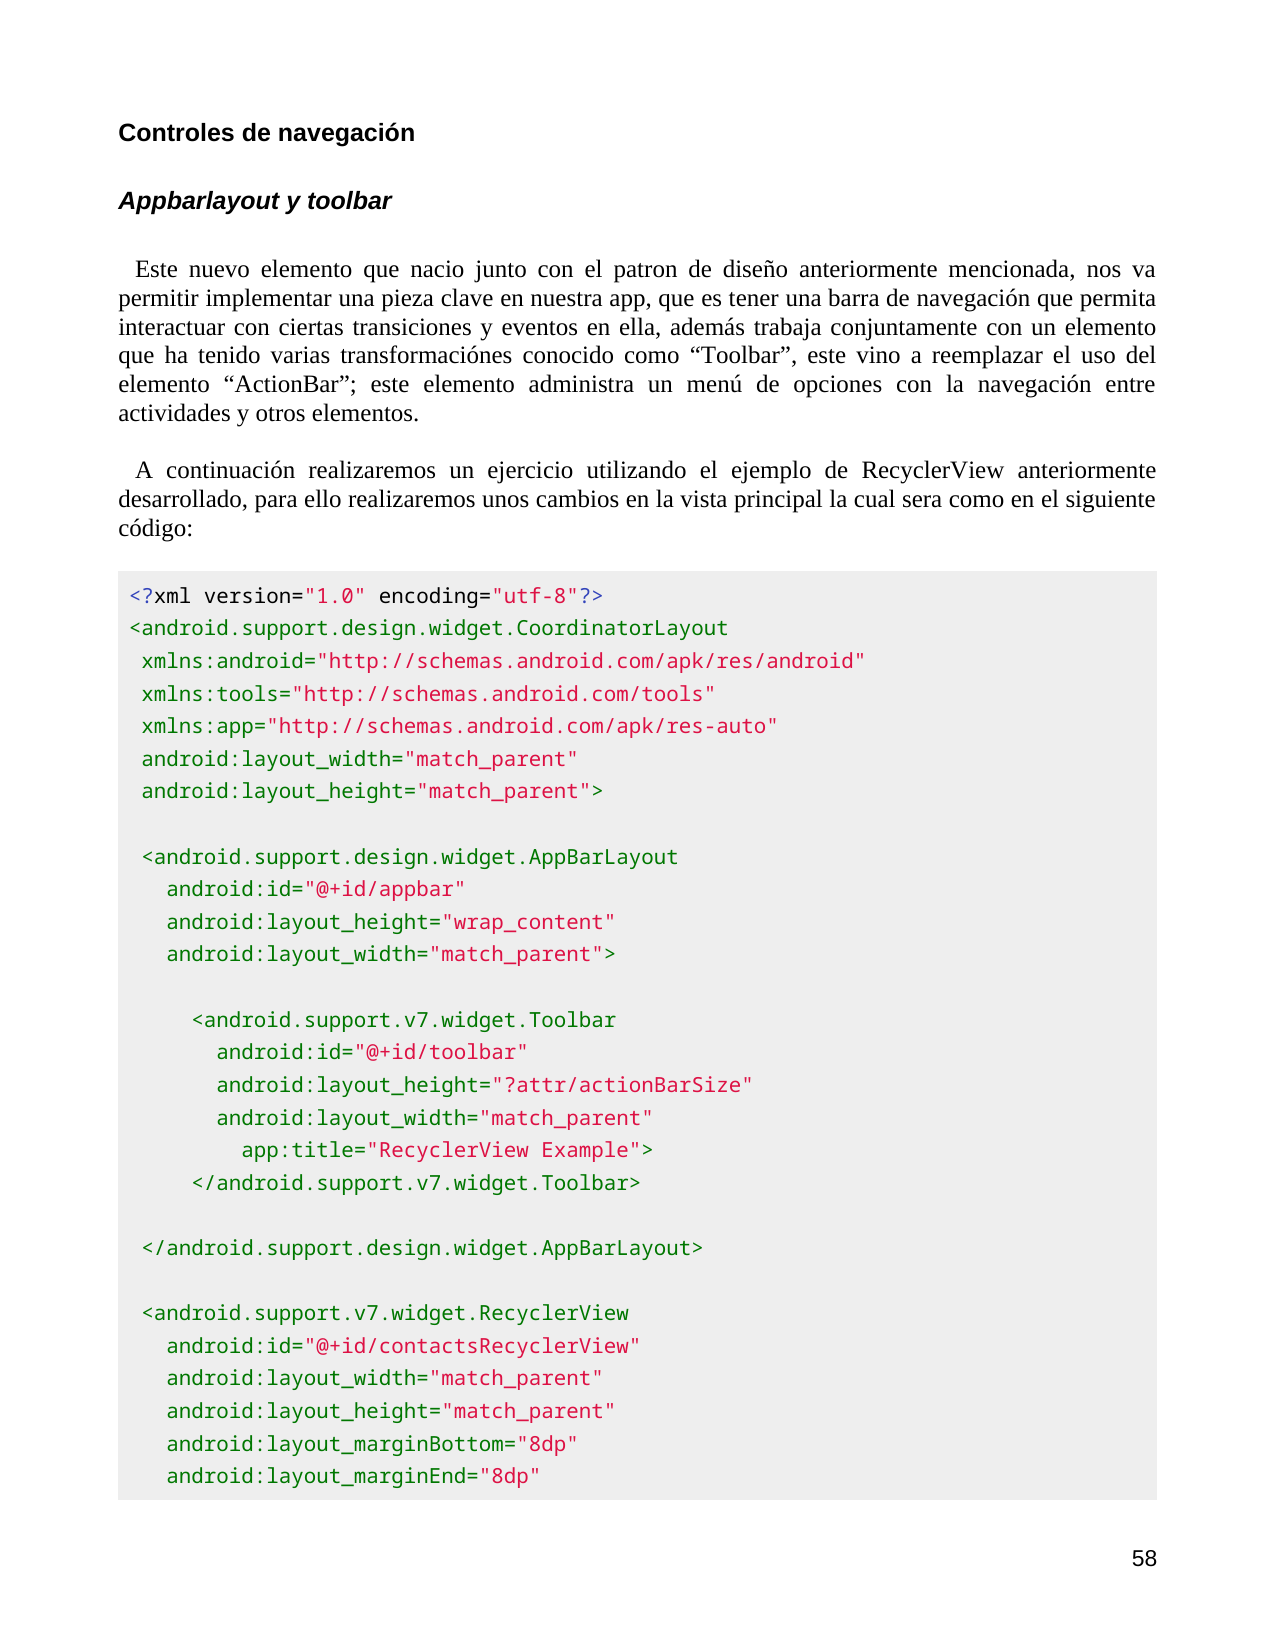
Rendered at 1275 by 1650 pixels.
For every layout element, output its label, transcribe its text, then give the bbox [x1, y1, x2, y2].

text Este nuevo elemento que nacio junto con el patron de diseño anteriormente mencionada, nos va permitir implementar una pieza clave en nuestra app, que es tener una barra de navegación que permita interactuar con ciertas transiciones y eventos en ella, además trabaja conjuntamente con un elemento que ha tenido varias transformaciónes conocido como “Toolbar”, este vino a reemplazar el uso del elemento “ActionBar”; este elemento administra un menú de opciones con la navegación entre actividades y otros elementos. [118, 254, 1157, 427]
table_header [118, 571, 1157, 1500]
text A continuación realizaremos un ejercicio utilizando el ejemplo de RecyclerView anteriormente desarrollado, para ello realizaremos unos cambios en la vista principal la cual sera como en el siguiente código: [118, 456, 1157, 542]
subtitle Controles de navegación [118, 118, 1157, 147]
subtitle Appbarlayout y toolbar [118, 186, 1157, 215]
